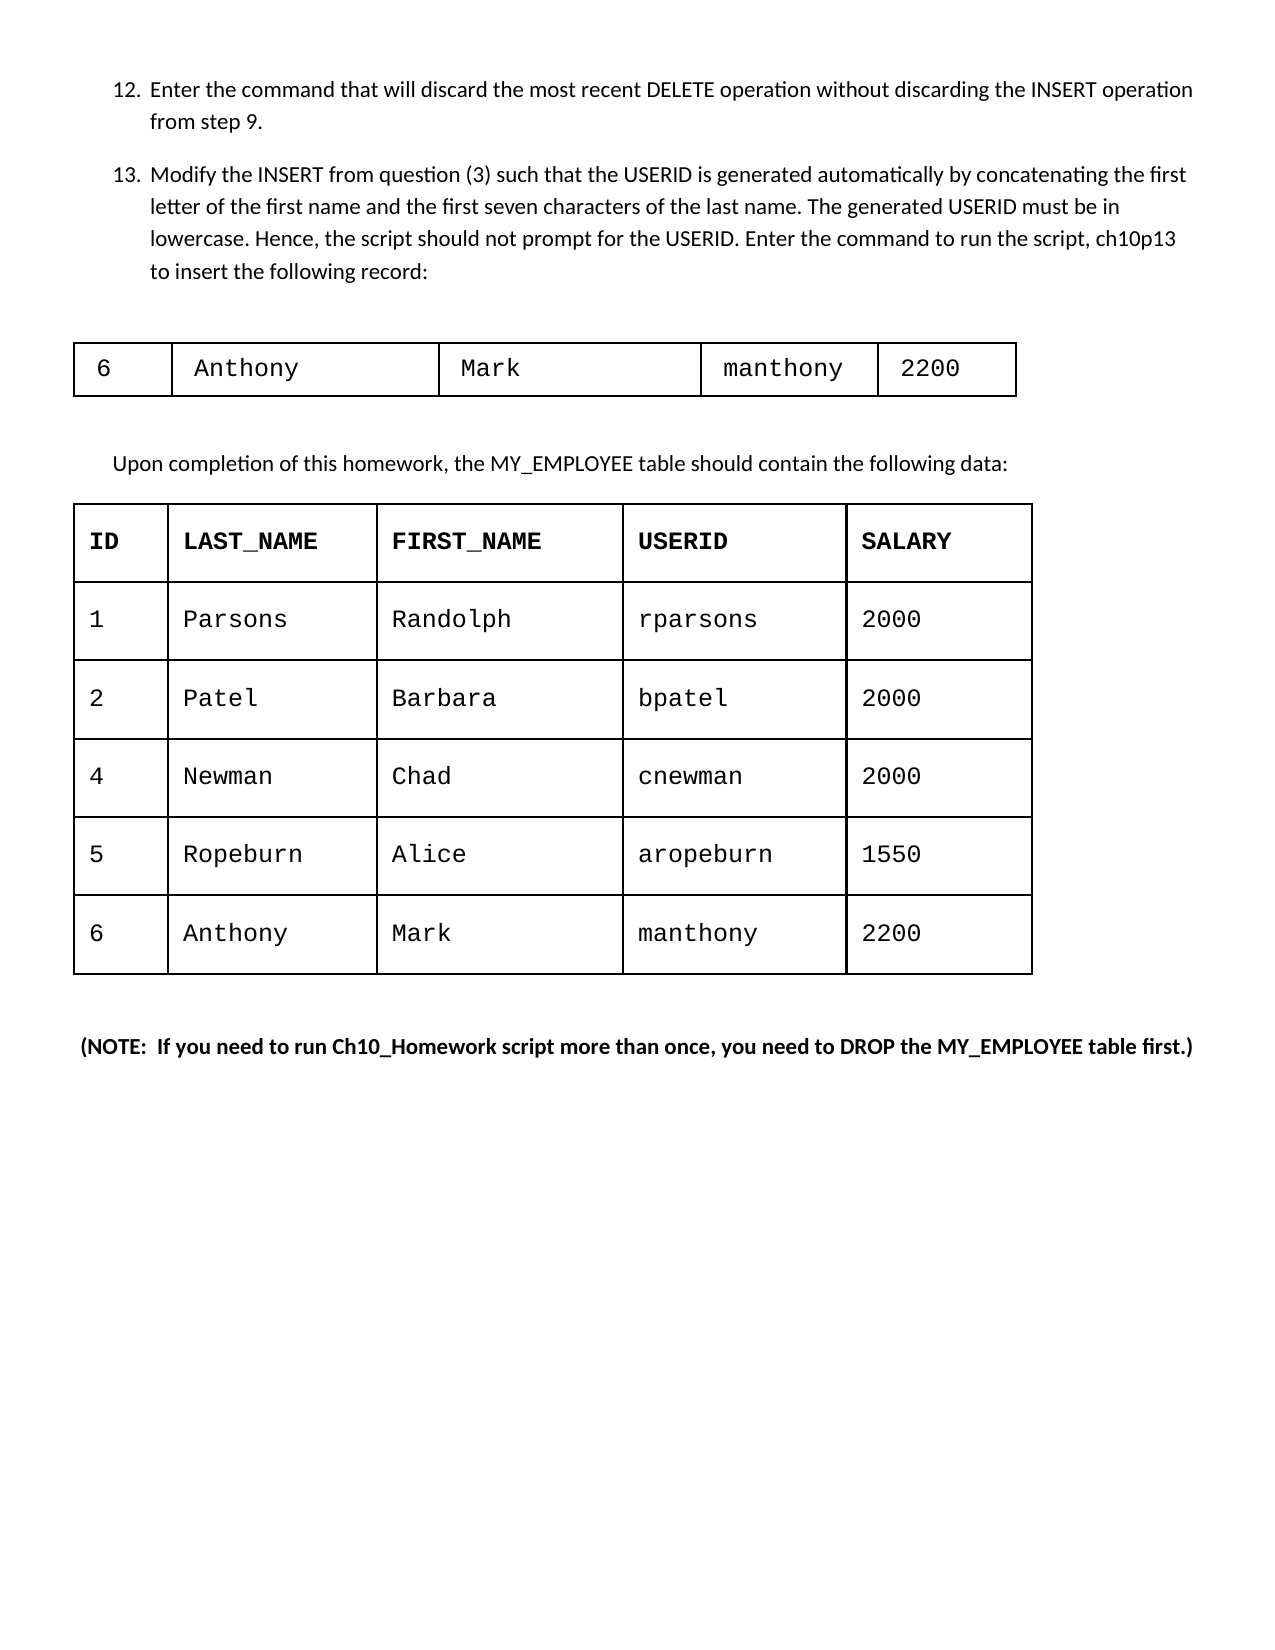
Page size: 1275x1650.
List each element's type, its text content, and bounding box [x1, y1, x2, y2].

table_header Mark [440, 344, 700, 394]
table_cell Chad [378, 740, 622, 816]
table_cell 2 [75, 661, 167, 738]
table_cell 1 [75, 583, 167, 659]
table_header Anthony [173, 344, 438, 394]
table_cell Newman [169, 740, 376, 816]
table_cell 1550 [848, 818, 1031, 894]
table_header 2200 [879, 344, 1015, 394]
text (NOTE: If you need to run Ch10_Homework script more than once, you need to DROP the MY_EMPLOYEE table first.) [75, 1032, 1200, 1060]
table_cell rparsons [624, 583, 845, 659]
table_cell 4 [75, 740, 167, 816]
table_cell Patel [169, 661, 376, 738]
table_header FIRST_NAME [378, 505, 622, 581]
table_cell aropeburn [624, 818, 845, 894]
table_cell Randolph [378, 583, 622, 659]
text Upon completion of this homework, the MY_EMPLOYEE table should contain the following data: [112, 449, 1200, 478]
table_header manthony [702, 344, 877, 394]
table_cell Barbara [378, 661, 622, 738]
table_header 6 [75, 344, 171, 394]
table_cell manthony [624, 896, 845, 973]
table_header USERID [624, 505, 845, 581]
table_cell bpatel [624, 661, 845, 738]
table_cell Alice [378, 818, 622, 894]
table_cell 5 [75, 818, 167, 894]
table_cell 6 [75, 896, 167, 973]
table_cell 2000 [848, 583, 1031, 659]
table_header ID [75, 505, 167, 581]
table_cell Anthony [169, 896, 376, 973]
table_header LAST_NAME [169, 505, 376, 581]
table_cell cnewman [624, 740, 845, 816]
table_cell Parsons [169, 583, 376, 659]
table_header SALARY [848, 505, 1031, 581]
table_cell Ropeburn [169, 818, 376, 894]
table_cell 2200 [848, 896, 1031, 973]
list Enter the command that will discard the most recent DELETE operation without discarding the INSERT operation from step 9. [112, 75, 1200, 135]
table_cell 2000 [848, 740, 1031, 816]
list Modify the INSERT from question (3) such that the USERID is generated automatically by concatenating the first letter of the first name and the first seven characters of the last name. The generated USERID must be in lowercase. Hence, the script should not prompt for the USERID. Enter the command to run the script, ch10p13 to insert the following record: [112, 160, 1200, 317]
table_cell 2000 [848, 661, 1031, 738]
table_cell Mark [378, 896, 622, 973]
